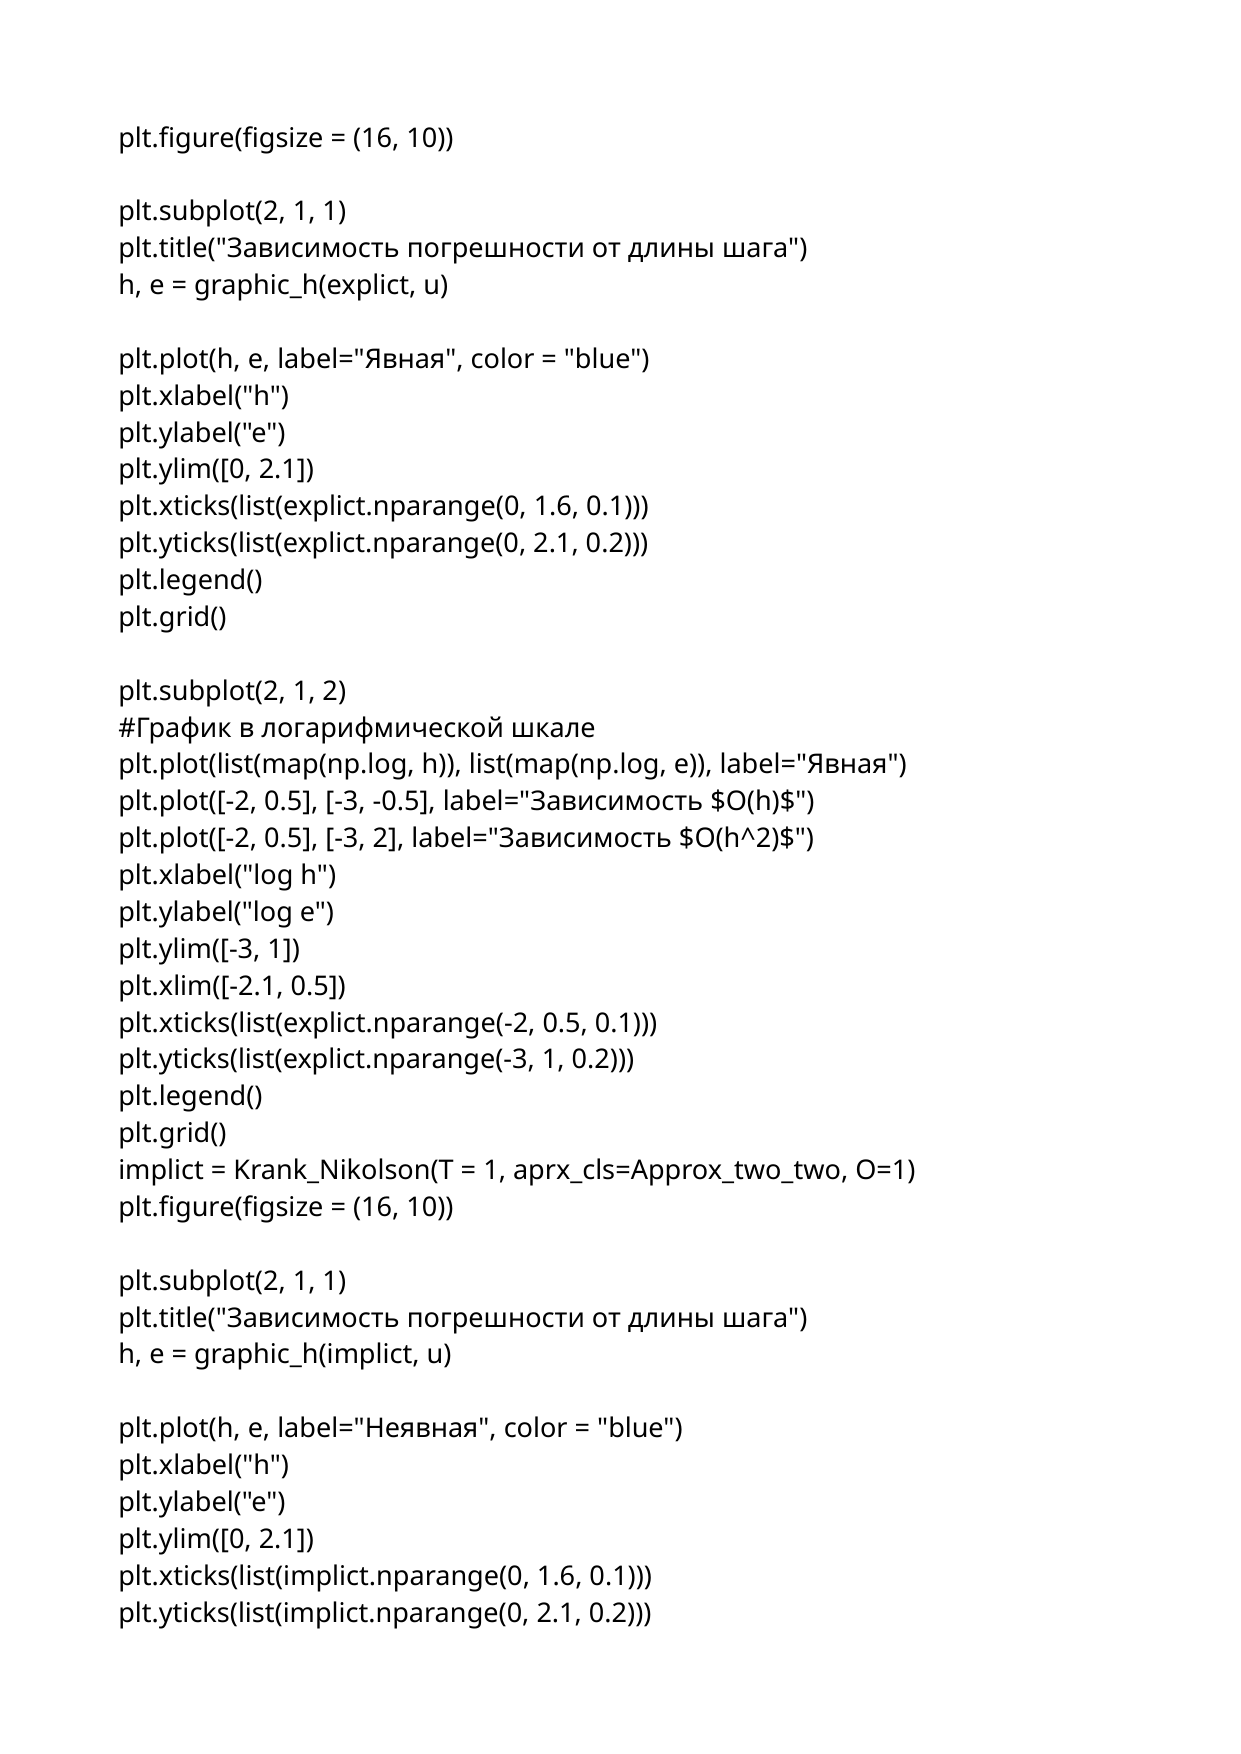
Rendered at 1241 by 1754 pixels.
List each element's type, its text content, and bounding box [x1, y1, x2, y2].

text plt.plot([-2, 0.5], [-3, -0.5], label="Зависимость $O(h)$") [118, 782, 1122, 819]
text plt.legend() [118, 1077, 1122, 1114]
text h, e = graphic_h(implict, u) [118, 1335, 1122, 1372]
text plt.title("Зависимость погрешности от длины шага") [118, 1298, 1122, 1335]
text plt.xlabel("log h") [118, 856, 1122, 892]
text plt.subplot(2, 1, 1) [118, 192, 1122, 229]
text plt.xticks(list(explict.nparange(-2, 0.5, 0.1))) [118, 1003, 1122, 1040]
text plt.xticks(list(explict.nparange(0, 1.6, 0.1))) [118, 487, 1122, 524]
text h, e = graphic_h(explict, u) [118, 266, 1122, 302]
text plt.grid() [118, 597, 1122, 634]
text plt.ylabel("e") [118, 1482, 1122, 1519]
text plt.xlabel("h") [118, 376, 1122, 413]
text plt.subplot(2, 1, 1) [118, 1261, 1122, 1298]
text plt.yticks(list(explict.nparange(0, 2.1, 0.2))) [118, 524, 1122, 561]
text plt.subplot(2, 1, 2) [118, 671, 1122, 708]
text plt.ylabel("e") [118, 413, 1122, 450]
text plt.plot([-2, 0.5], [-3, 2], label="Зависимость $O(h^2)$") [118, 819, 1122, 856]
text #График в логарифмической шкале [118, 708, 1122, 745]
text plt.grid() [118, 1114, 1122, 1151]
text plt.xlim([-2.1, 0.5]) [118, 966, 1122, 1003]
text plt.legend() [118, 561, 1122, 597]
text plt.yticks(list(implict.nparange(0, 2.1, 0.2))) [118, 1593, 1122, 1630]
text implict = Krank_Nikolson(T = 1, aprx_cls=Approx_two_two, O=1) [118, 1151, 1122, 1187]
text plt.plot(list(map(np.log, h)), list(map(np.log, e)), label="Явная") [118, 745, 1122, 782]
text plt.ylim([0, 2.1]) [118, 450, 1122, 487]
text plt.ylim([-3, 1]) [118, 929, 1122, 966]
text plt.xlabel("h") [118, 1446, 1122, 1482]
text plt.yticks(list(explict.nparange(-3, 1, 0.2))) [118, 1040, 1122, 1077]
text plt.ylim([0, 2.1]) [118, 1519, 1122, 1556]
text plt.figure(figsize = (16, 10)) [118, 1187, 1122, 1224]
text plt.ylabel("log e") [118, 892, 1122, 929]
text plt.figure(figsize = (16, 10)) [118, 118, 1122, 155]
text plt.plot(h, e, label="Явная", color = "blue") [118, 339, 1122, 376]
text plt.plot(h, e, label="Неявная", color = "blue") [118, 1409, 1122, 1446]
text plt.title("Зависимость погрешности от длины шага") [118, 229, 1122, 266]
text plt.xticks(list(implict.nparange(0, 1.6, 0.1))) [118, 1556, 1122, 1593]
